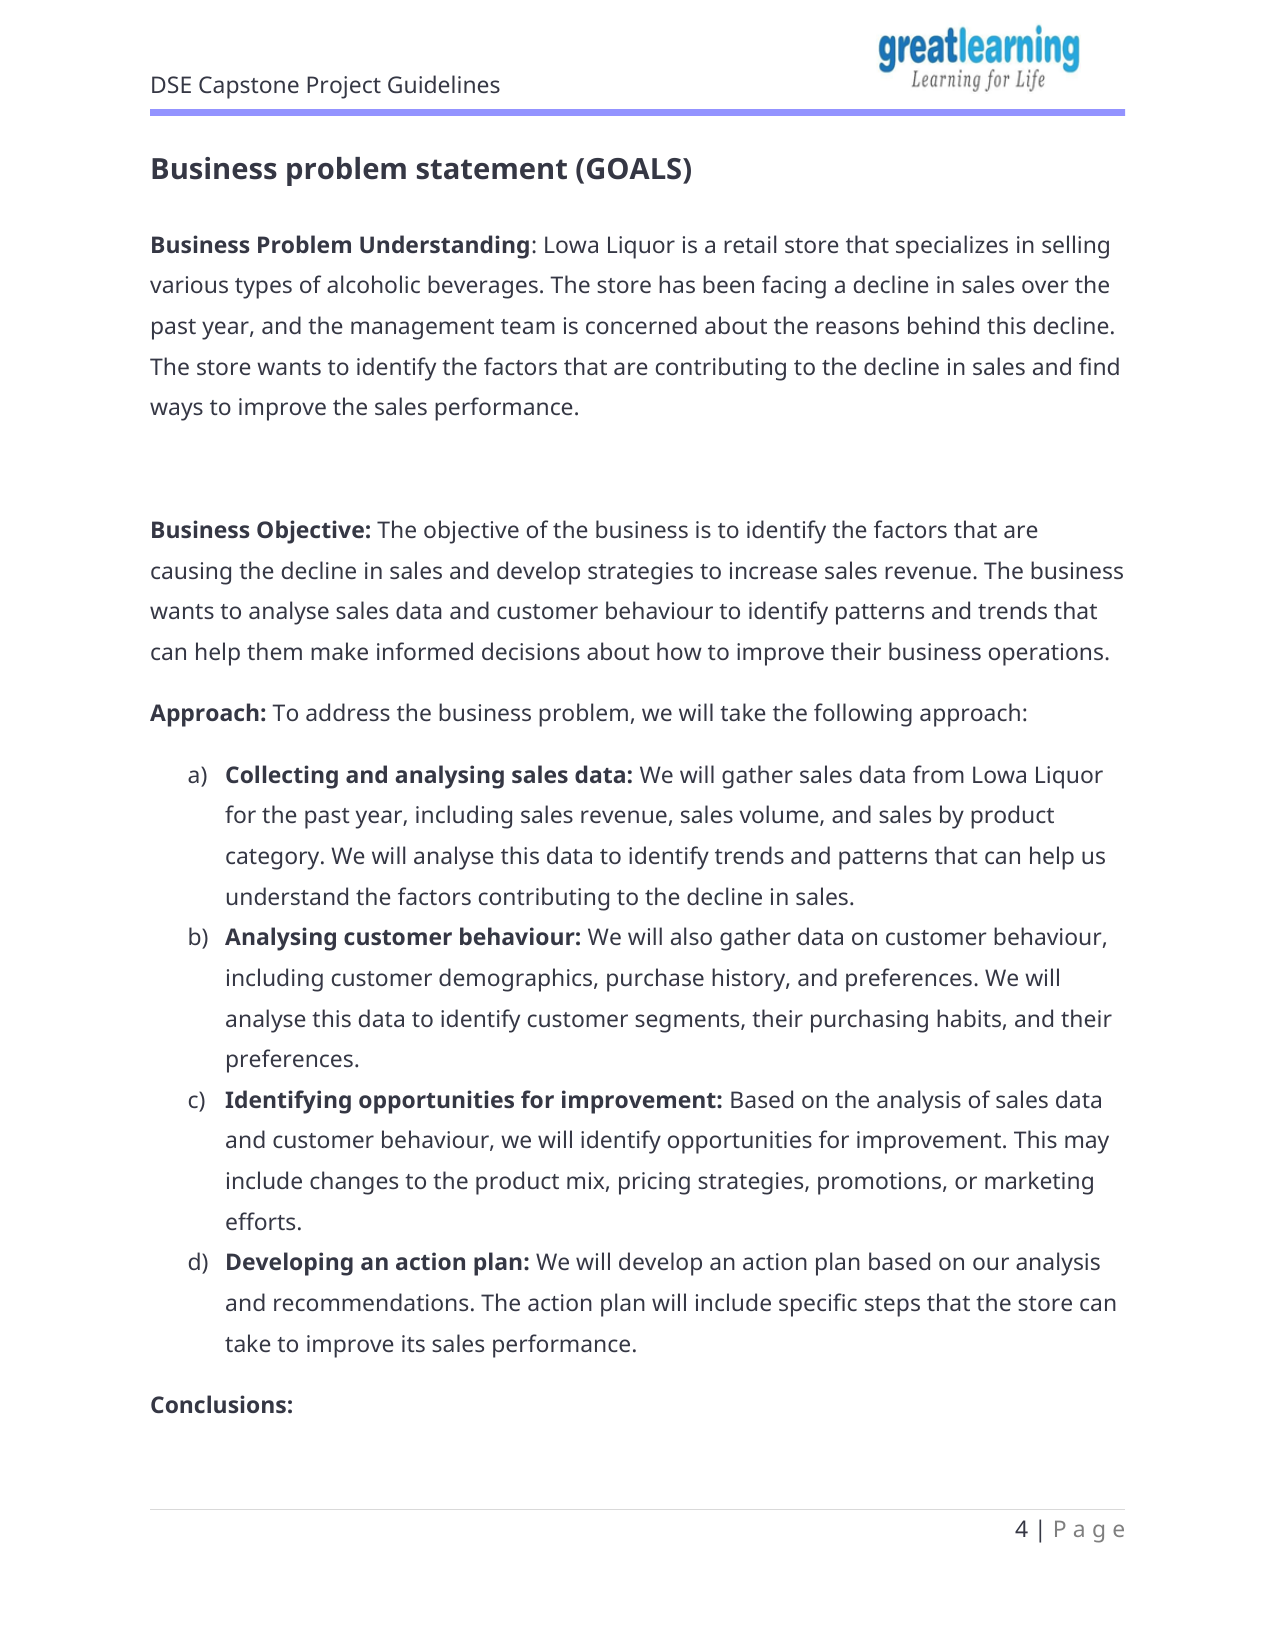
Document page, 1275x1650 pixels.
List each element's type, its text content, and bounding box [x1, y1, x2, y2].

text Conclusions: [150, 1389, 1125, 1420]
text Approach: To address the business problem, we will take the following approach: [150, 697, 1125, 729]
subtitle Business problem statement (GOALS) [150, 148, 1012, 188]
list Identifying opportunities for improvement: Based on the analysis of sales data and customer behaviour, we will identify opportunities for improvement. This may include changes to the product mix, pricing strategies, promotions, or marketing efforts. [187, 1084, 1125, 1237]
list Collecting and analysing sales data: We will gather sales data from Lowa Liquor for the past year, including sales revenue, sales volume, and sales by product category. We will analyse this data to identify trends and patterns that can help us understand the factors contributing to the decline in sales. [187, 759, 1125, 912]
picture [875, 20, 1082, 94]
text Business Problem Understanding: Lowa Liquor is a retail store that specializes in selling various types of alcoholic beverages. The store has been facing a decline in sales over the past year, and the management team is concerned about the reasons behind this decline. The store wants to identify the factors that are contributing to the decline in sales and find ways to improve the sales performance. [150, 229, 1125, 422]
list Analysing customer behaviour: We will also gather data on customer behaviour, including customer demographics, purchase history, and preferences. We will analyse this data to identify customer segments, their purchasing habits, and their preferences. [187, 921, 1125, 1074]
picture [150, 109, 1125, 116]
text Business Objective: The objective of the business is to identify the factors that are causing the decline in sales and develop strategies to increase sales revenue. The business wants to analyse sales data and customer behaviour to identify patterns and trends that can help them make informed decisions about how to improve their business operations. [150, 514, 1125, 667]
list Developing an action plan: We will develop an action plan based on our analysis and recommendations. The action plan will include specific steps that the store can take to improve its sales performance. [187, 1246, 1125, 1359]
